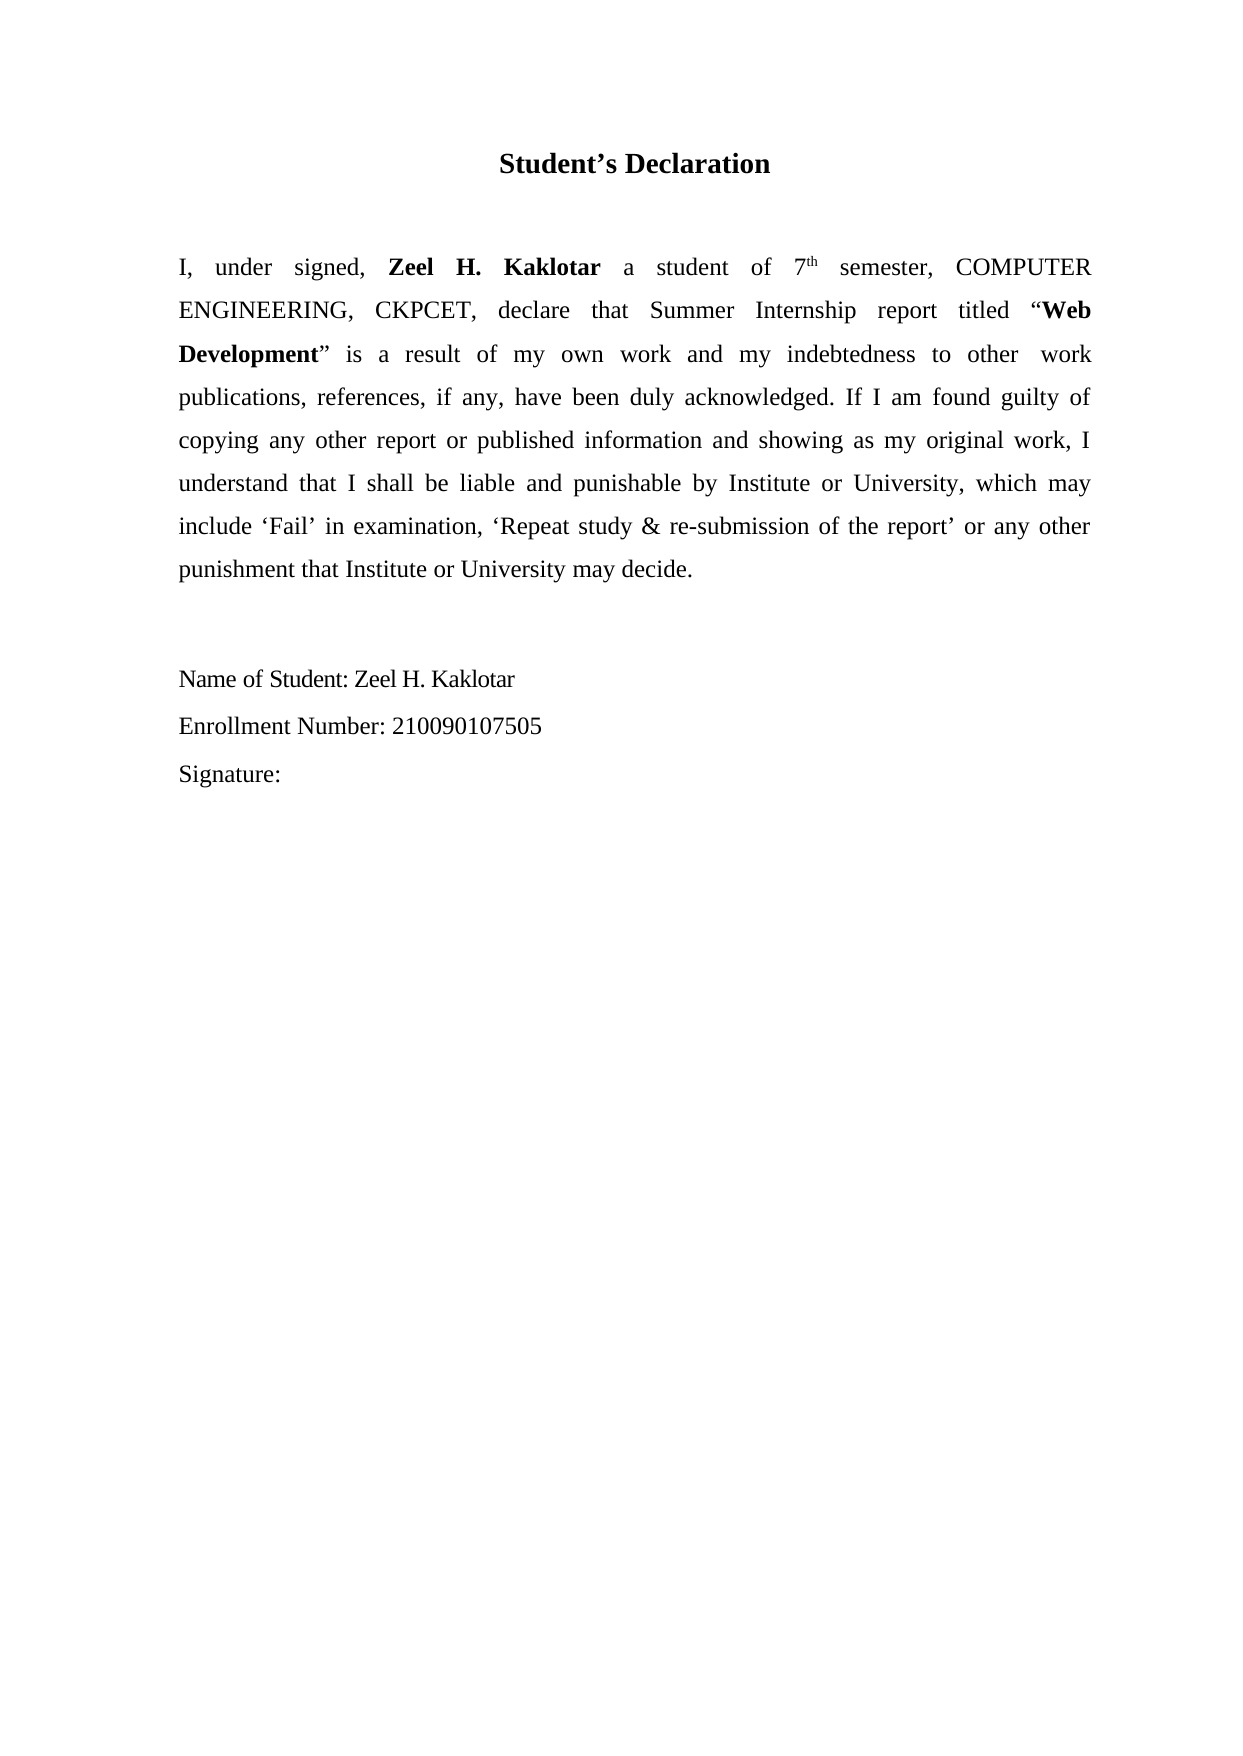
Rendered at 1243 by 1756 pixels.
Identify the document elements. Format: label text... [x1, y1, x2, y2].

text Enrollment Number: 210090107505 Signature: [178, 711, 643, 787]
text Name of Student: Zeel H. Kaklotar [178, 664, 643, 693]
text I, under signed, Zeel H. Kaklotar a student of 7th semester, COMPUTER ENGINEERING, CKPCET, declare that Summer Internship report titled “Web Development” is a result of my own work and my indebtedness to other work publications, references, if any, have been duly acknowledged. If I am found guilty of copying any other report or published information and showing as my original work, I understand that I shall be liable and punishable by Institute or University, which may include ‘Fail’ in examination, ‘Repeat study & re-submission of the report’ or any other punishment that Institute or University may decide. [178, 252, 1092, 583]
text Student’s Declaration [252, 146, 1017, 180]
